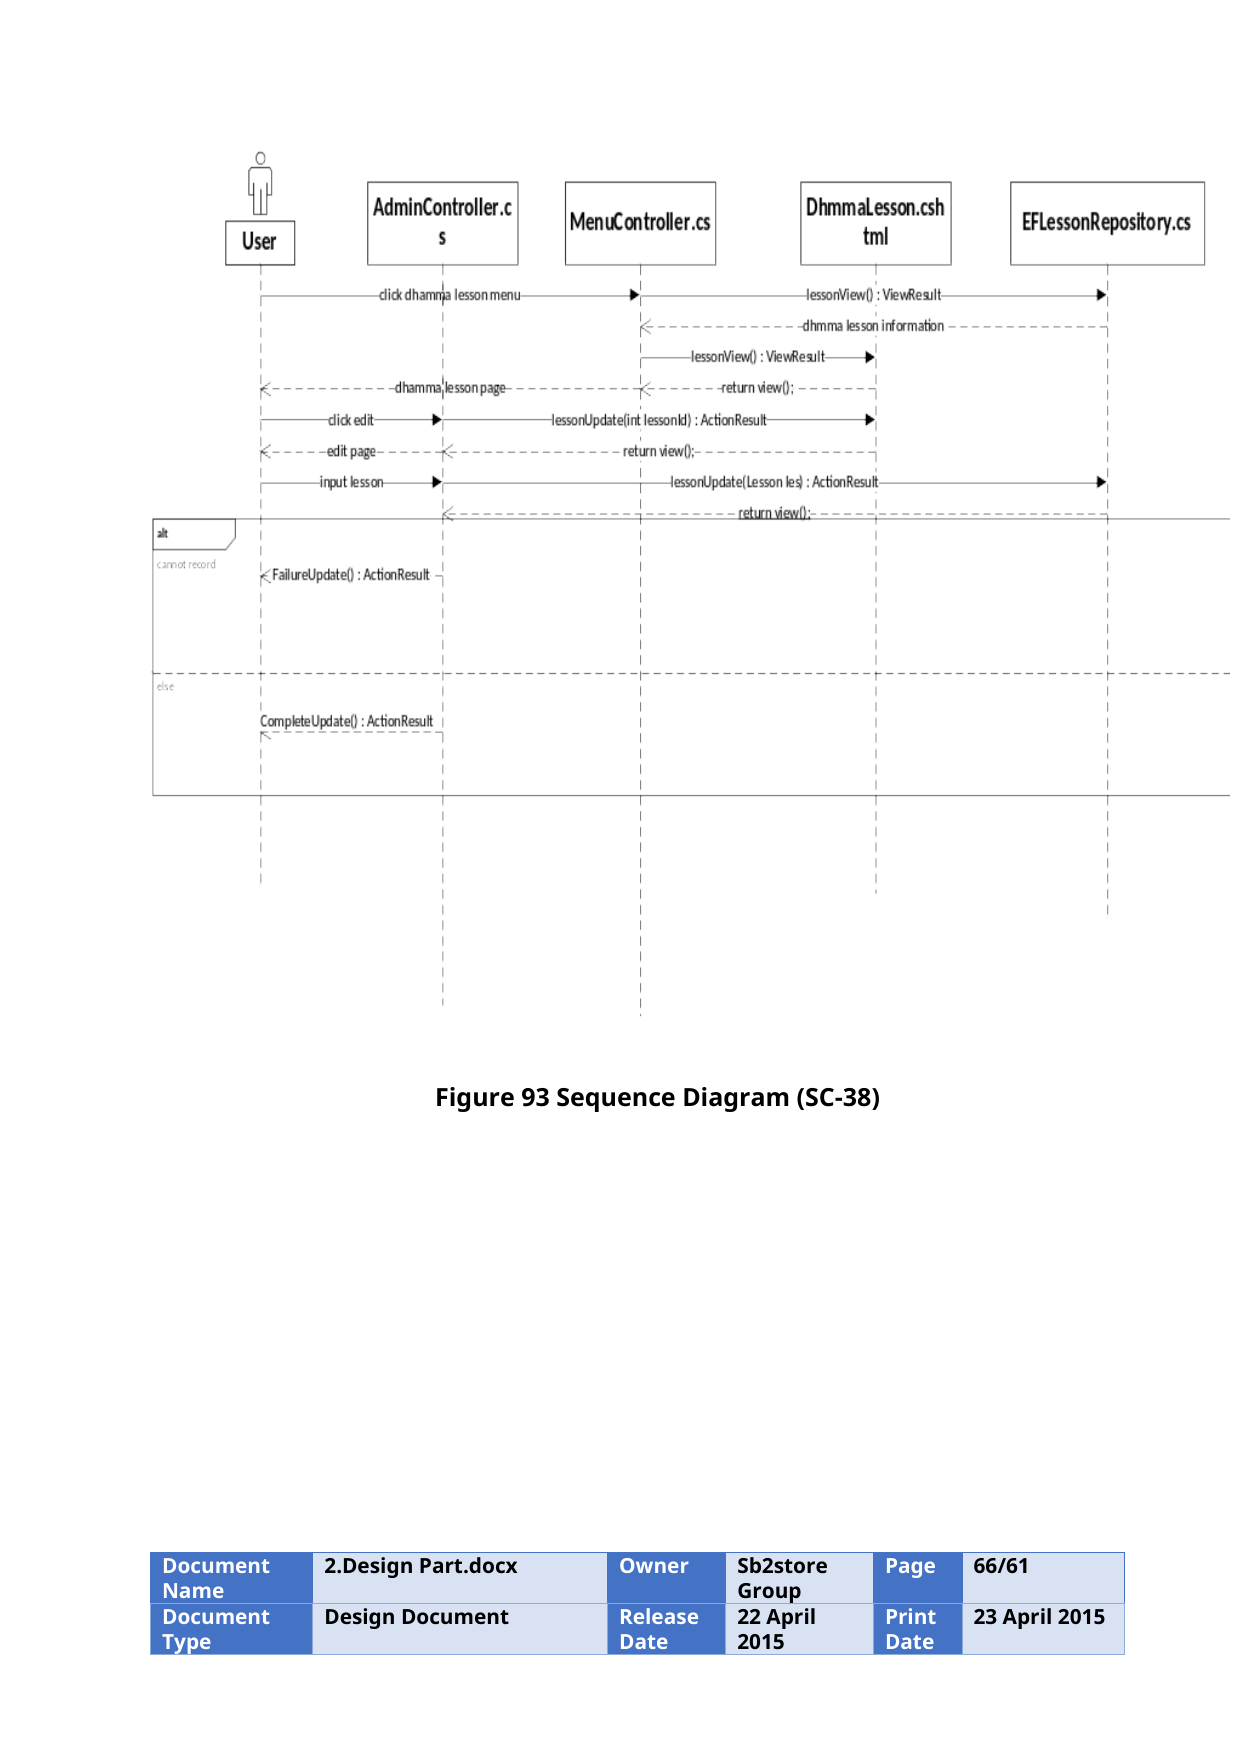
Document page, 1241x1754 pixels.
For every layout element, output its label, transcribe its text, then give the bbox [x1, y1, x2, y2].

text Figure 93 Sequence Diagram (SC-38) [225, 1080, 1090, 1114]
